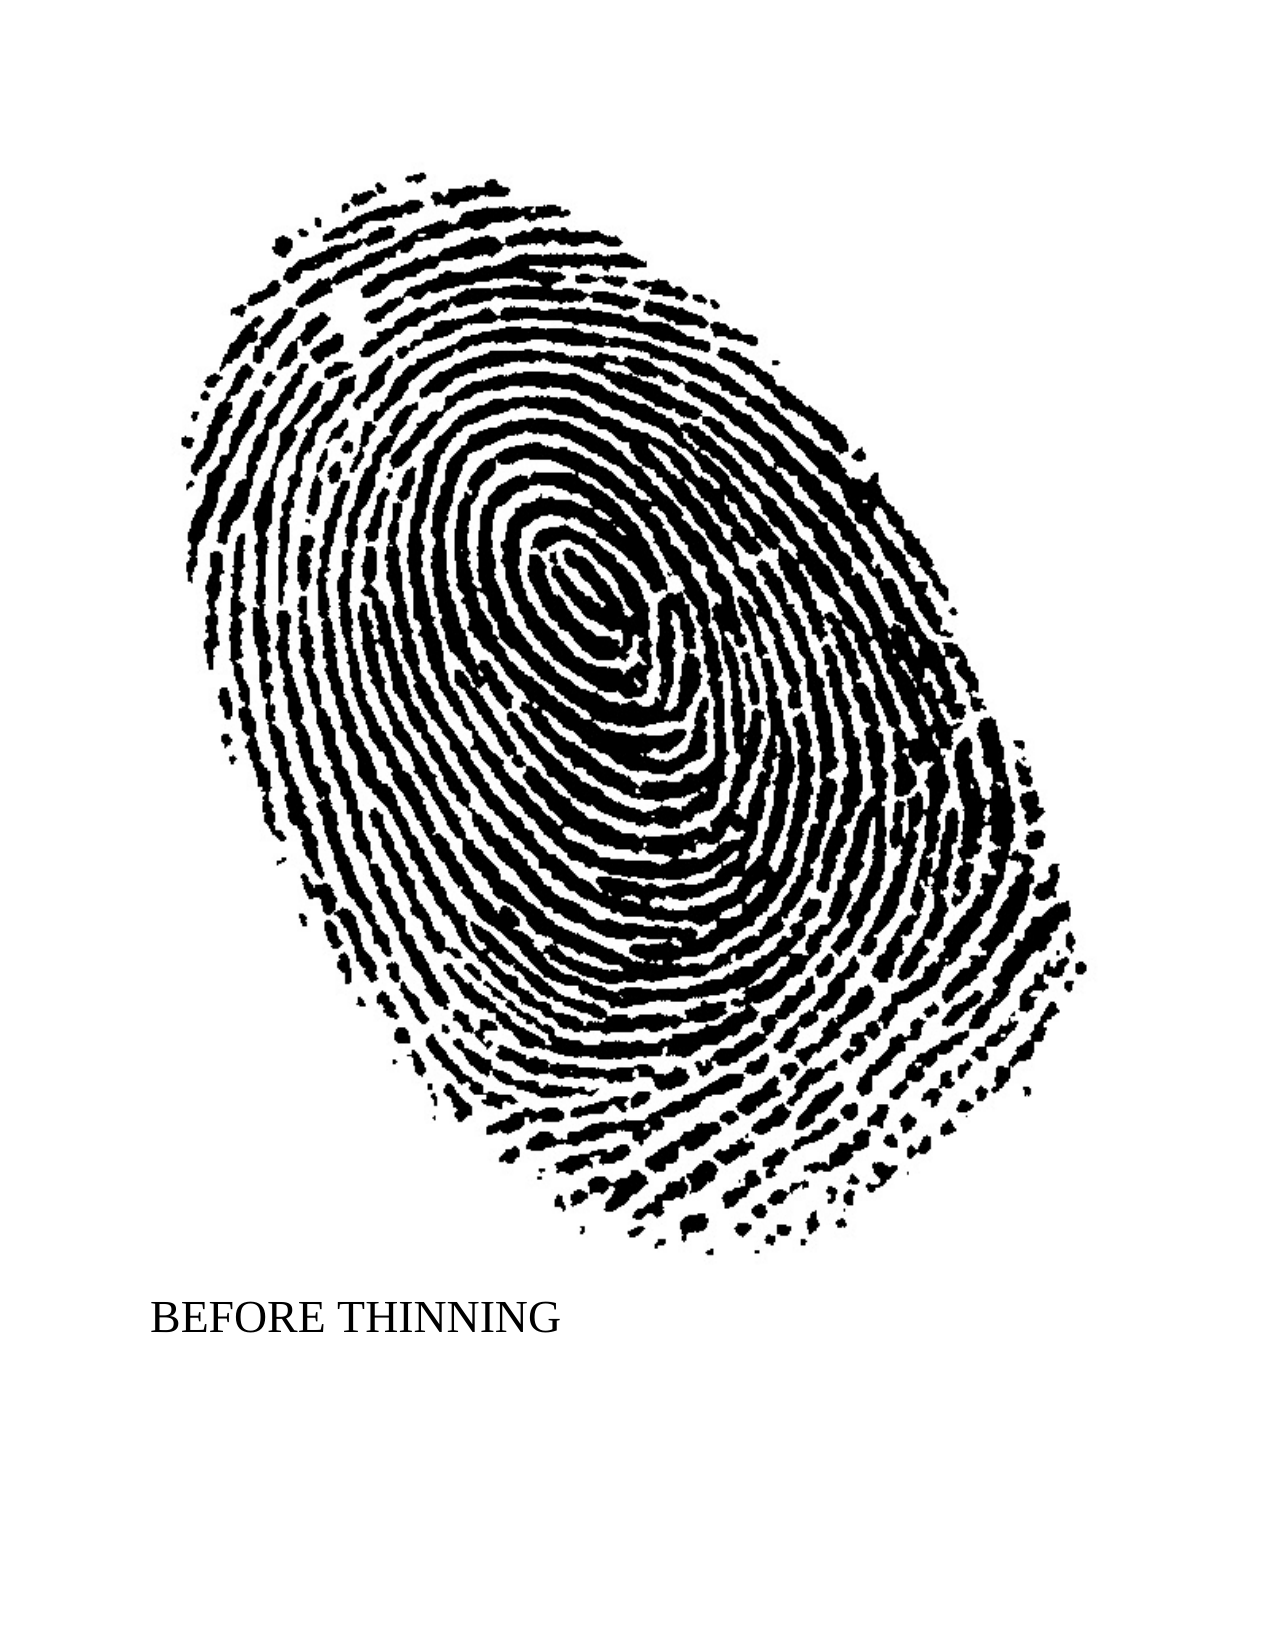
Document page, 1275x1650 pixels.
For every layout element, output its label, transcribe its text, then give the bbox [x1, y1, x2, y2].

text BEFORE THINNING [150, 1289, 1125, 1342]
picture [158, 150, 1117, 1265]
